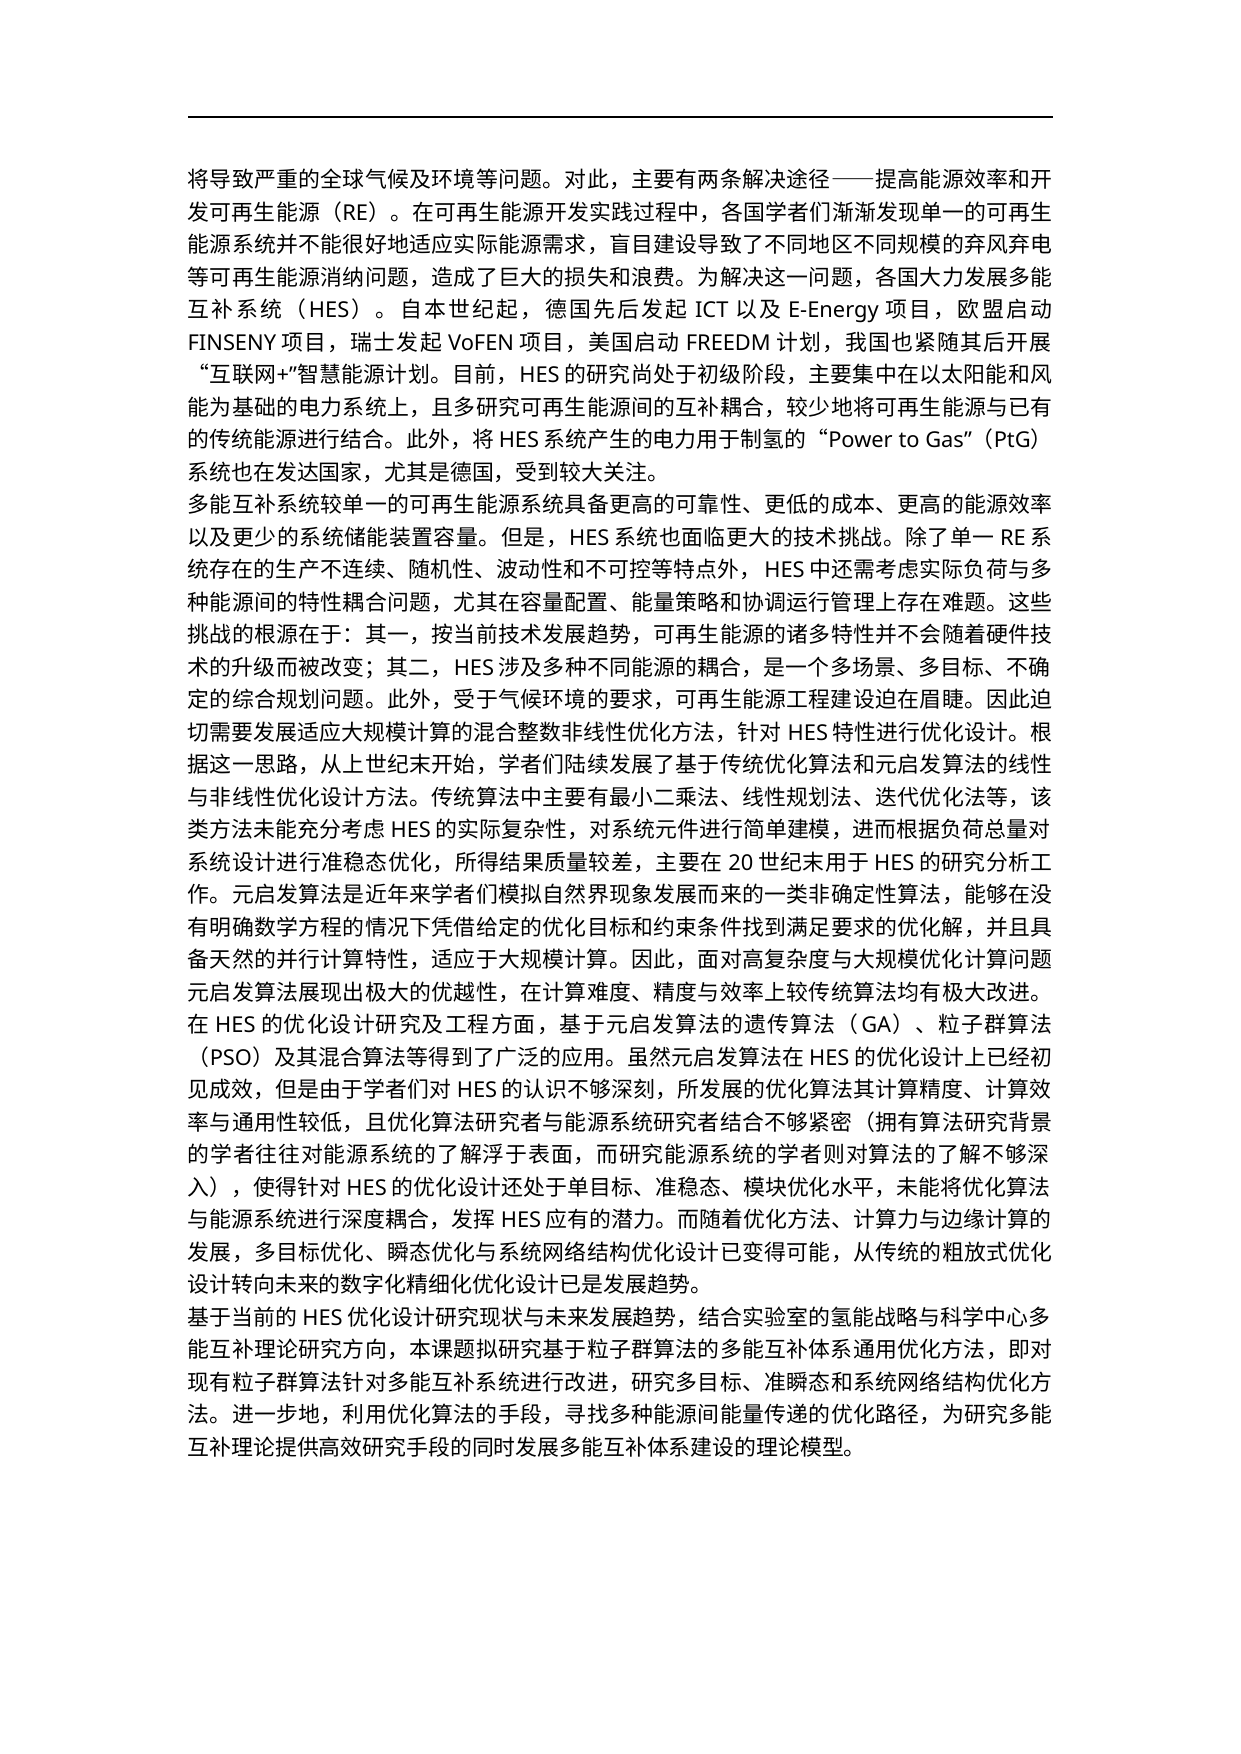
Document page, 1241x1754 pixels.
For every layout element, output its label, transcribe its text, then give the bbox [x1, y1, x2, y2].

text 基于当前的HES优化设计研究现状与未来发展趋势，结合实验室的氢能战略与科学中心多能互补理论研究方向，本课题拟研究基于粒子群算法的多能互补体系通用优化方法，即对现有粒子群算法针对多能互补系统进行改进，研究多目标、准瞬态和系统网络结构优化方法。进一步地，利用优化算法的手段，寻找多种能源间能量传递的优化路径，为研究多能互补理论提供高效研究手段的同时发展多能互补体系建设的理论模型。 [187, 1299, 1053, 1462]
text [187, 162, 1053, 487]
text 多能互补系统较单一的可再生能源系统具备更高的可靠性、更低的成本、更高的能源效率以及更少的系统储能装置容量。但是，HES系统也面临更大的技术挑战。除了单一RE系统存在的生产不连续、随机性、波动性和不可控等特点外，HES中还需考虑实际负荷与多种能源间的特性耦合问题，尤其在容量配置、能量策略和协调运行管理上存在难题。这些挑战的根源在于：其一，按当前技术发展趋势，可再生能源的诸多特性并不会随着硬件技术的升级而被改变；其二，HES涉及多种不同能源的耦合，是一个多场景、多目标、不确定的综合规划问题。此外，受于气候环境的要求，可再生能源工程建设迫在眉睫。因此迫切需要发展适应大规模计算的混合整数非线性优化方法，针对HES特性进行优化设计。根据这一思路，从上世纪末开始，学者们陆续发展了基于传统优化算法和元启发算法的线性与非线性优化设计方法。传统算法中主要有最小二乘法、线性规划法、迭代优化法等，该类方法未能充分考虑HES的实际复杂性，对系统元件进行简单建模，进而根据负荷总量对系统设计进行准稳态优化，所得结果质量较差，主要在20世纪末用于HES的研究分析工作。元启发算法是近年来学者们模拟自然界现象发展而来的一类非确定性算法，能够在没有明确数学方程的情况下凭借给定的优化目标和约束条件找到满足要求的优化解，并且具备天然的并行计算特性，适应于大规模计算。因此，面对高复杂度与大规模优化计算问题，元启发算法展现出极大的优越性，在计算难度、精度与效率上较传统算法均有极大改进。在HES的优化设计研究及工程方面，基于元启发算法的遗传算法（GA）、粒子群算法（PSO）及其混合算法等得到了广泛的应用。虽然元启发算法在HES的优化设计上已经初见成效，但是由于学者们对HES的认识不够深刻，所发展的优化算法其计算精度、计算效率与通用性较低，且优化算法研究者与能源系统研究者结合不够紧密（拥有算法研究背景的学者往往对能源系统的了解浮于表面，而研究能源系统的学者则对算法的了解不够深入），使得针对HES的优化设计还处于单目标、准稳态、模块优化水平，未能将优化算法与能源系统进行深度耦合，发挥HES应有的潜力。而随着优化方法、计算力与边缘计算的发展，多目标优化、瞬态优化与系统网络结构优化设计已变得可能，从传统的粗放式优化设计转向未来的数字化精细化优化设计已是发展趋势。 [187, 487, 1053, 1299]
